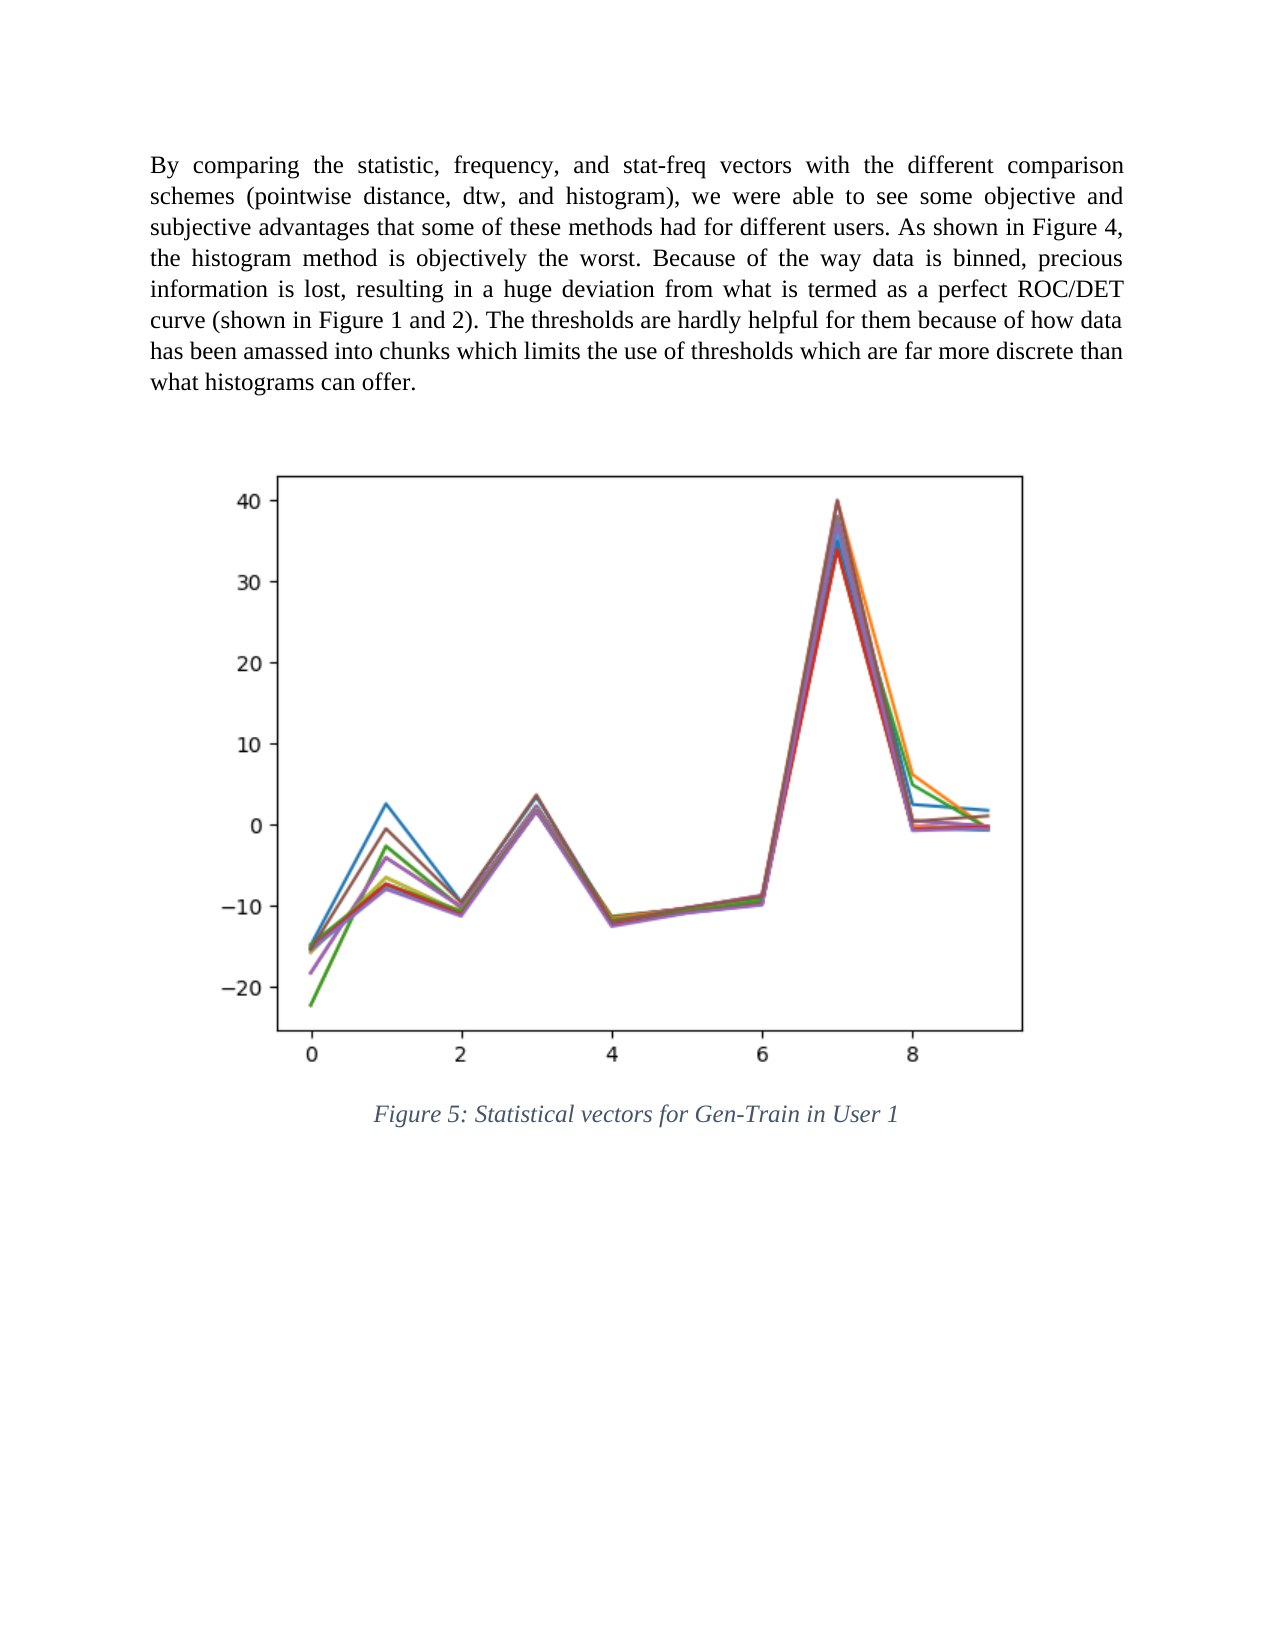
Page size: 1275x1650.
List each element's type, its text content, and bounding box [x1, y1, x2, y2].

text Figure 5: Statistical vectors for Gen-Train in User 1 [150, 1099, 1125, 1128]
picture [157, 462, 1118, 1080]
text By comparing the statistic, frequency, and stat-freq vectors with the different comparison schemes (pointwise distance, dtw, and histogram), we were able to see some objective and subjective advantages that some of these methods had for different users. As shown in Figure 4, the histogram method is objectively the worst. Because of the way data is binned, precious information is lost, resulting in a huge deviation from what is termed as a perfect ROC/DET curve (shown in Figure 1 and 2). The thresholds are hardly helpful for them because of how data has been amassed into chunks which limits the use of thresholds which are far more discrete than what histograms can offer. [150, 150, 1125, 396]
